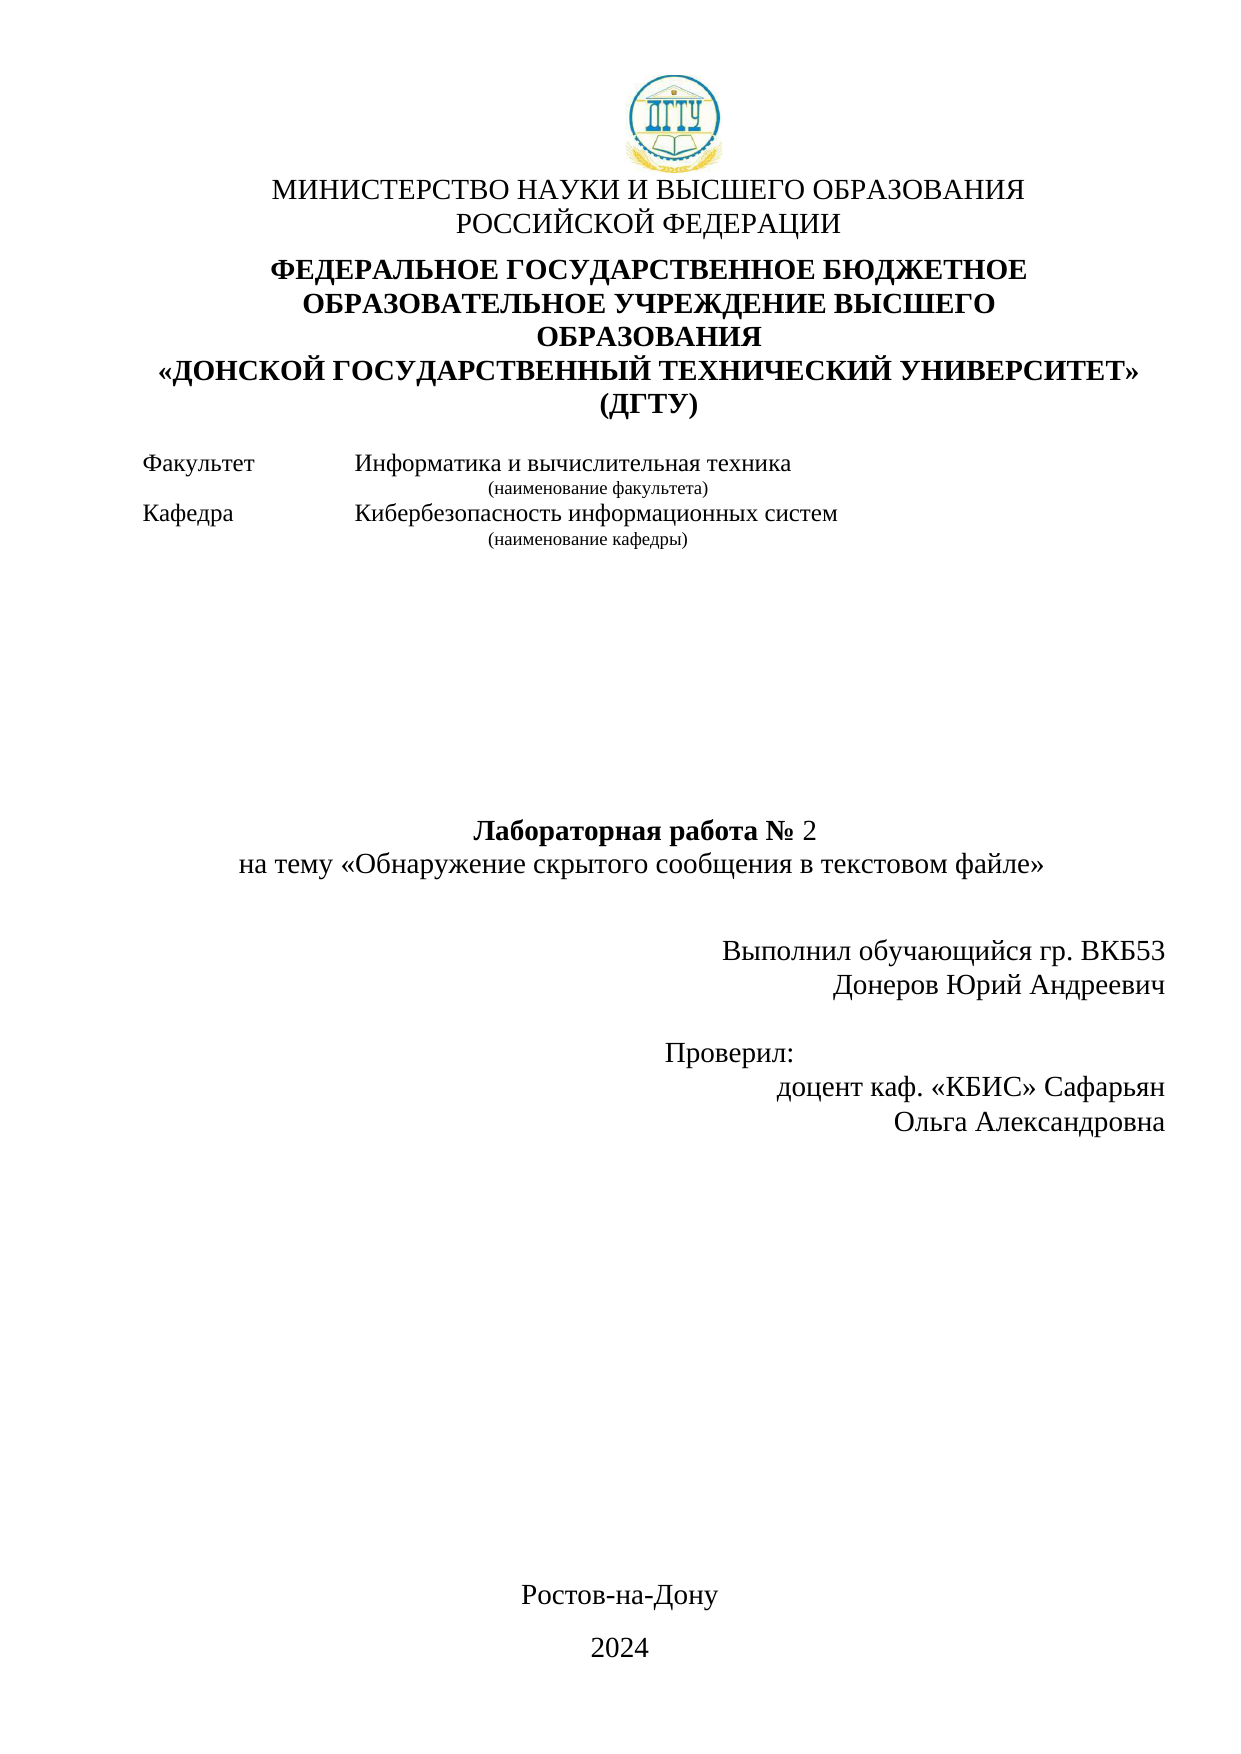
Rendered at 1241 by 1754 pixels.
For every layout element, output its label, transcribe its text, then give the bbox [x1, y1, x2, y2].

text Ростов-на-Дону [74, 1577, 1165, 1611]
text МИНИСТЕРСТВО НАУКИ И ВЫСШЕГО ОБРАЗОВАНИЯ [137, 172, 1160, 206]
text 2024 [74, 1630, 1165, 1664]
text Выполнил обучающийся гр. ВКБ53 [120, 933, 1165, 966]
text Лабораторная работа № 2 [125, 813, 1165, 847]
text (наименование кафедры) [141, 528, 1035, 549]
picture [625, 75, 723, 173]
text Кафедра Кибербезопасность информационных систем [142, 499, 1165, 528]
text ФЕДЕРАЛЬНОЕ ГОСУДАРСТВЕННОЕ БЮДЖЕТНОЕ ОБРАЗОВАТЕЛЬНОЕ УЧРЕЖДЕНИЕ ВЫСШЕГО ОБРАЗОВАНИЯ [211, 252, 1087, 353]
text Донеров Юрий Андреевич [120, 967, 1165, 1001]
text Проверил: [120, 1035, 1165, 1069]
text «ДОНСКОЙ ГОСУДАРСТВЕННЫЙ ТЕХНИЧЕСКИЙ УНИВЕРСИТЕТ» (ДГТУ) [137, 353, 1161, 420]
text Факультет Информатика и вычислительная техника [142, 448, 1165, 477]
text доцент каф. «КБИС» Сафарьян [120, 1069, 1165, 1103]
text (наименование факультета) [141, 477, 1056, 499]
text на тему «Обнаружение скрытого сообщения в текстовом файле» [118, 847, 1165, 880]
text Ольга Александровна [120, 1104, 1165, 1137]
text РОССИЙСКОЙ ФЕДЕРАЦИИ [137, 206, 1160, 239]
